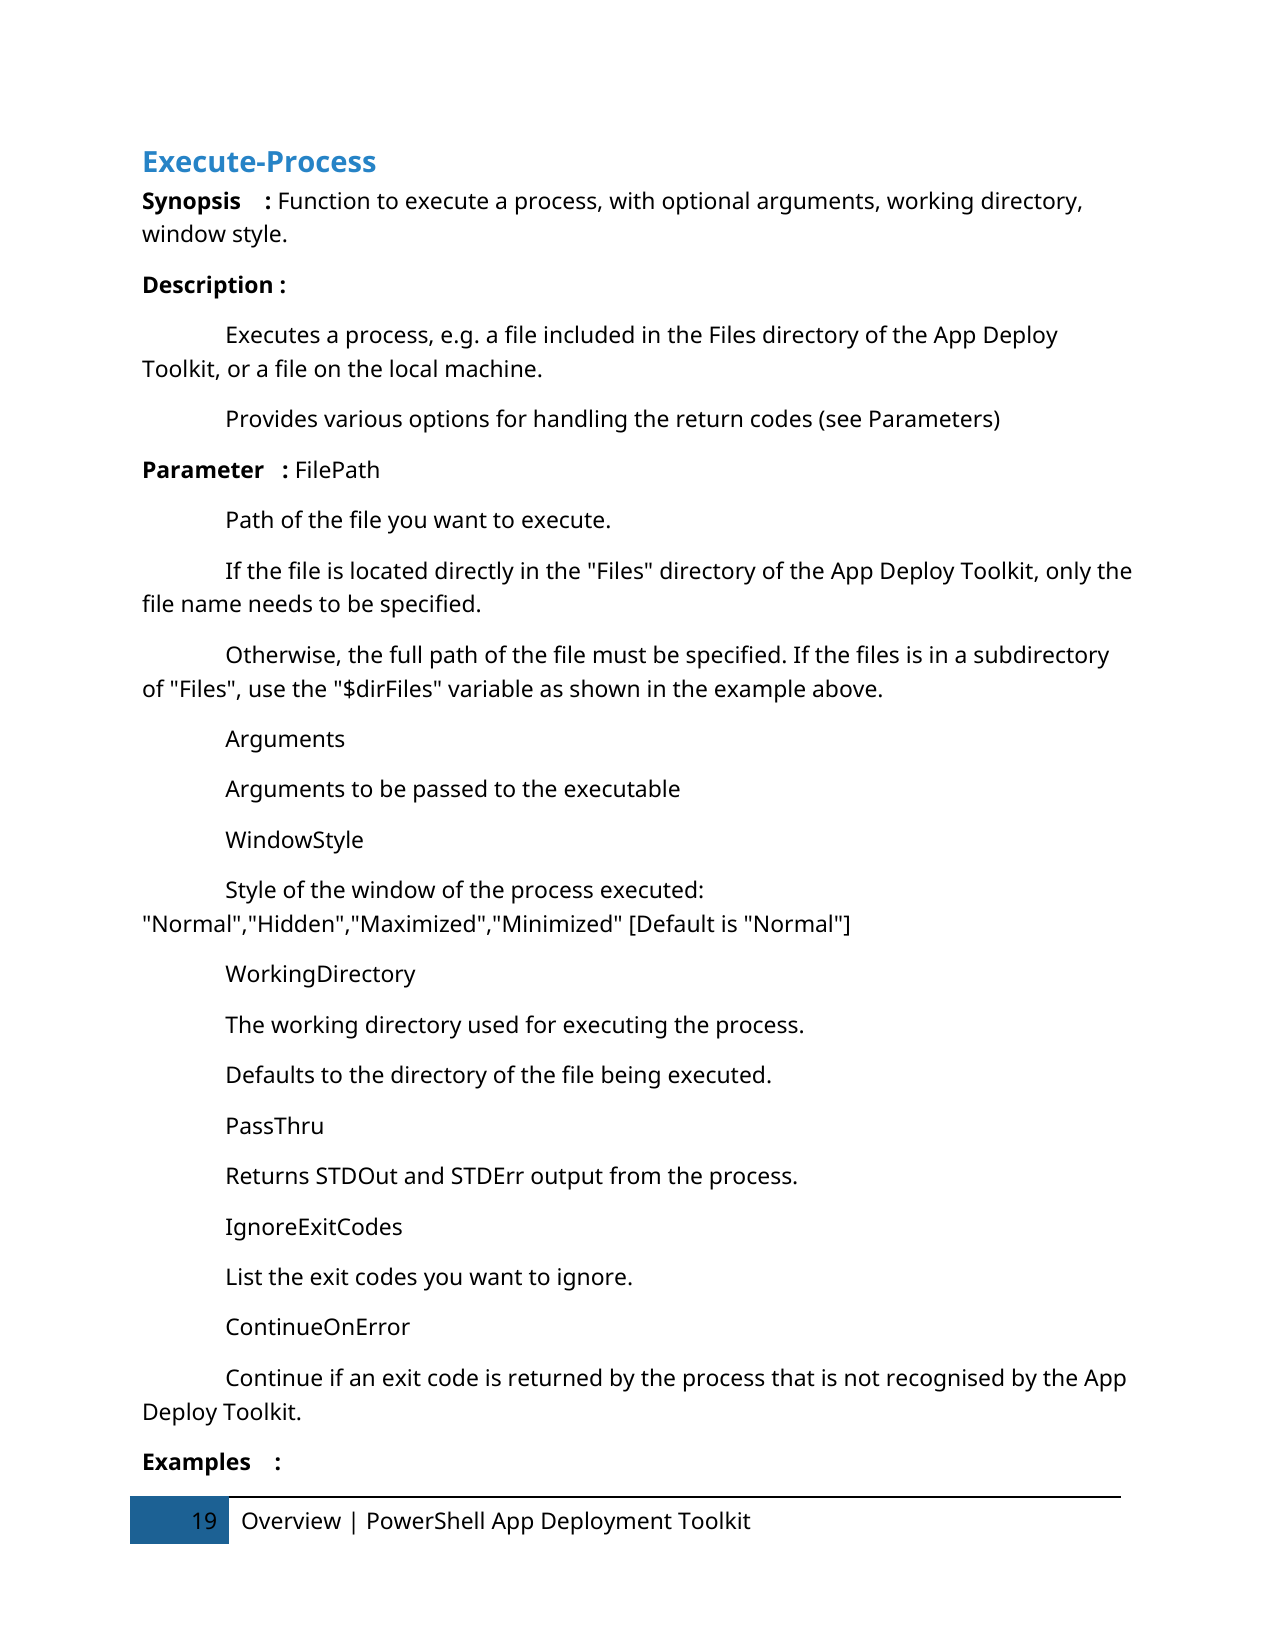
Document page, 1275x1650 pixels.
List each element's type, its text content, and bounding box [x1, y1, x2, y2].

subtitle Execute-Process [142, 142, 1133, 181]
text Defaults to the directory of the file being executed. [142, 1059, 1133, 1090]
text Examples : [142, 1446, 1133, 1477]
text List the exit codes you want to ignore. [142, 1261, 1133, 1292]
text WorkingDirectory [142, 958, 1133, 989]
text WindowStyle [142, 824, 1133, 855]
text Executes a process, e.g. a file included in the Files directory of the App Deploy Toolkit, or a file on the local machine. [142, 319, 1133, 384]
text Path of the file you want to execute. [142, 504, 1133, 535]
text Style of the window of the process executed: "Normal","Hidden","Maximized","Minimized" [Default is "Normal"] [142, 874, 1133, 939]
text The working directory used for executing the process. [142, 1009, 1133, 1040]
text IgnoreExitCodes [142, 1210, 1133, 1242]
text PassThru [142, 1109, 1133, 1141]
text If the file is located directly in the "Files" directory of the App Deploy Toolkit, only the file name needs to be specified. [142, 554, 1133, 619]
text Returns STDOut and STDErr output from the process. [142, 1160, 1133, 1191]
text Arguments to be passed to the executable [142, 773, 1133, 804]
text Provides various options for handling the return codes (see Parameters) [142, 403, 1133, 434]
text Synopsis : Function to execute a process, with optional arguments, working directory, window style. [142, 184, 1133, 249]
text Otherwise, the full path of the file must be specified. If the files is in a subdirectory of "Files", use the "$dirFiles" variable as shown in the example above. [142, 639, 1133, 704]
text Arguments [142, 723, 1133, 754]
text Continue if an exit code is returned by the process that is not recognised by the App Deploy Toolkit. [142, 1362, 1133, 1427]
text ContinueOnError [142, 1311, 1133, 1342]
text Description : [142, 269, 1133, 300]
text Parameter : FilePath [142, 454, 1133, 485]
